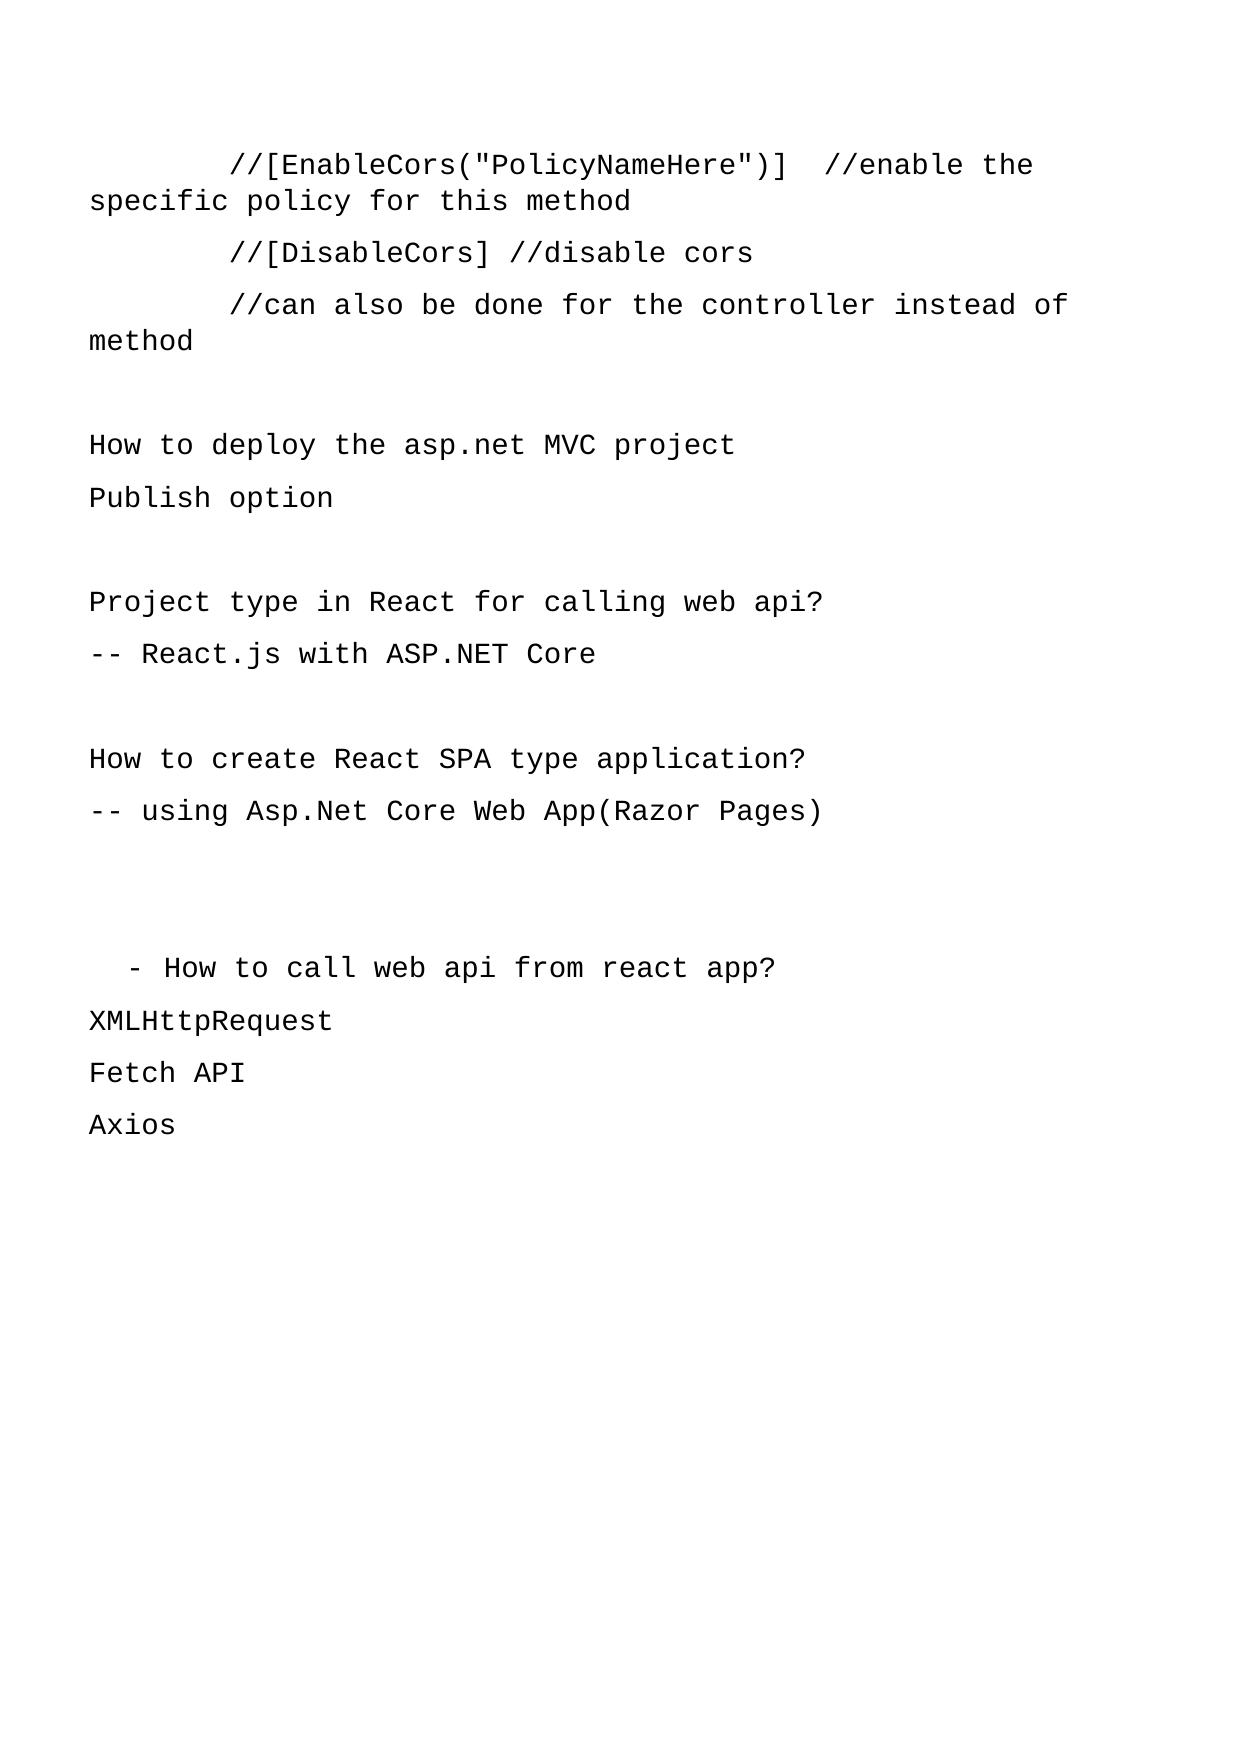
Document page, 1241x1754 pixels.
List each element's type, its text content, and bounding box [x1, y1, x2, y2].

text -- using Asp.Net Core Web App(Razor Pages) [89, 796, 1167, 829]
list How to call web api from react app? [126, 953, 1167, 986]
text Publish option [89, 483, 1167, 516]
text -- React.js with ASP.NET Core [89, 639, 1167, 673]
text Project type in React for calling web api? [89, 587, 1167, 620]
text XMLHttpRequest [89, 1006, 1167, 1039]
text How to deploy the asp.net MVC project [89, 430, 1167, 463]
text //[EnableCors("PolicyNameHere")] //enable the specific policy for this method [89, 150, 1167, 219]
text How to create React SPA type application? [89, 744, 1167, 777]
text //[DisableCors] //disable cors [89, 238, 1167, 271]
text //can also be done for the controller instead of method [89, 290, 1167, 359]
text Axios [89, 1110, 1167, 1143]
text Fetch API [89, 1058, 1167, 1091]
